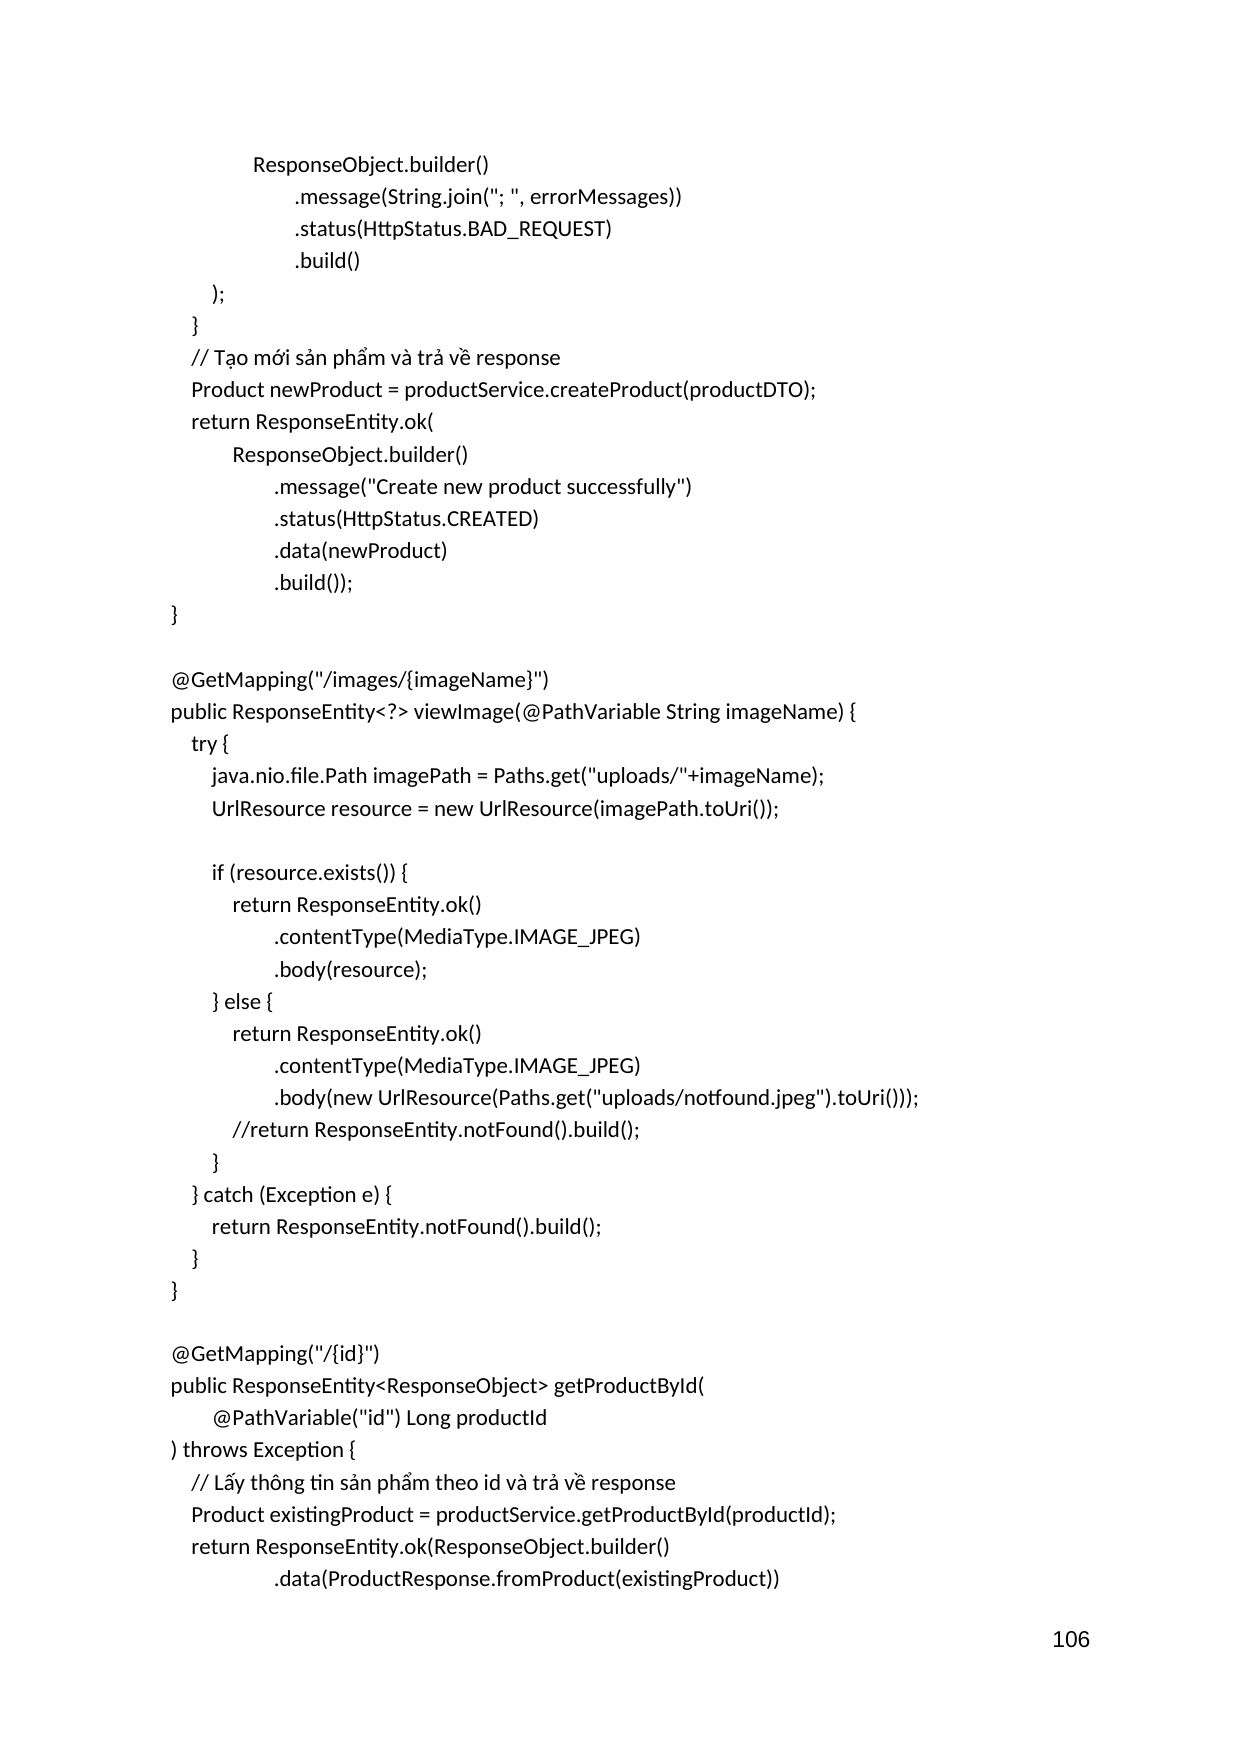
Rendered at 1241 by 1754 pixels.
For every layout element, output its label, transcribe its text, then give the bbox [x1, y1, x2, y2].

text .message("Create new product successfully") [150, 472, 1090, 500]
text .data(newProduct) [150, 536, 1090, 564]
text Product existingProduct = productService.getProductById(productId); [150, 1500, 1090, 1528]
text Product newProduct = productService.createProduct(productDTO); [150, 375, 1090, 403]
text ); [150, 279, 1090, 307]
text ResponseObject.builder() [150, 440, 1090, 468]
text } [150, 601, 1090, 629]
text } catch (Exception e) { [150, 1180, 1090, 1208]
text try { [150, 729, 1090, 757]
text if (resource.exists()) { [150, 858, 1090, 886]
text .build()); [150, 568, 1090, 596]
text } [150, 1244, 1090, 1272]
text // Tạo mới sản phẩm và trả về response [150, 343, 1090, 371]
text } [150, 311, 1090, 339]
text public ResponseEntity<ResponseObject> getProductById( [150, 1371, 1090, 1399]
text .body(resource); [150, 955, 1090, 983]
text } else { [150, 987, 1090, 1015]
text @PathVariable("id") Long productId [150, 1403, 1090, 1431]
text java.nio.file.Path imagePath = Paths.get("uploads/"+imageName); [150, 762, 1090, 789]
text return ResponseEntity.ok() [150, 1019, 1090, 1047]
text .body(new UrlResource(Paths.get("uploads/notfound.jpeg").toUri())); [150, 1083, 1090, 1111]
text public ResponseEntity<?> viewImage(@PathVariable String imageName) { [150, 697, 1090, 725]
text .build() [150, 247, 1090, 274]
text .contentType(MediaType.IMAGE_JPEG) [150, 922, 1090, 951]
text } [150, 1277, 1090, 1304]
text @GetMapping("/images/{imageName}") [150, 665, 1090, 693]
text .status(HttpStatus.CREATED) [150, 504, 1090, 532]
text @GetMapping("/{id}") [150, 1339, 1090, 1367]
text .message(String.join("; ", errorMessages)) [150, 182, 1090, 210]
text ResponseObject.builder() [150, 150, 1090, 178]
text } [150, 1148, 1090, 1176]
text return ResponseEntity.notFound().build(); [150, 1212, 1090, 1240]
text return ResponseEntity.ok( [150, 407, 1090, 436]
text // Lấy thông tin sản phẩm theo id và trả về response [150, 1468, 1090, 1496]
text .contentType(MediaType.IMAGE_JPEG) [150, 1051, 1090, 1079]
text return ResponseEntity.ok(ResponseObject.builder() [150, 1532, 1090, 1560]
text .data(ProductResponse.fromProduct(existingProduct)) [150, 1564, 1090, 1592]
text //return ResponseEntity.notFound().build(); [150, 1116, 1090, 1144]
text .status(HttpStatus.BAD_REQUEST) [150, 214, 1090, 242]
text UrlResource resource = new UrlResource(imagePath.toUri()); [150, 794, 1090, 822]
text return ResponseEntity.ok() [150, 890, 1090, 918]
text ) throws Exception { [150, 1436, 1090, 1463]
